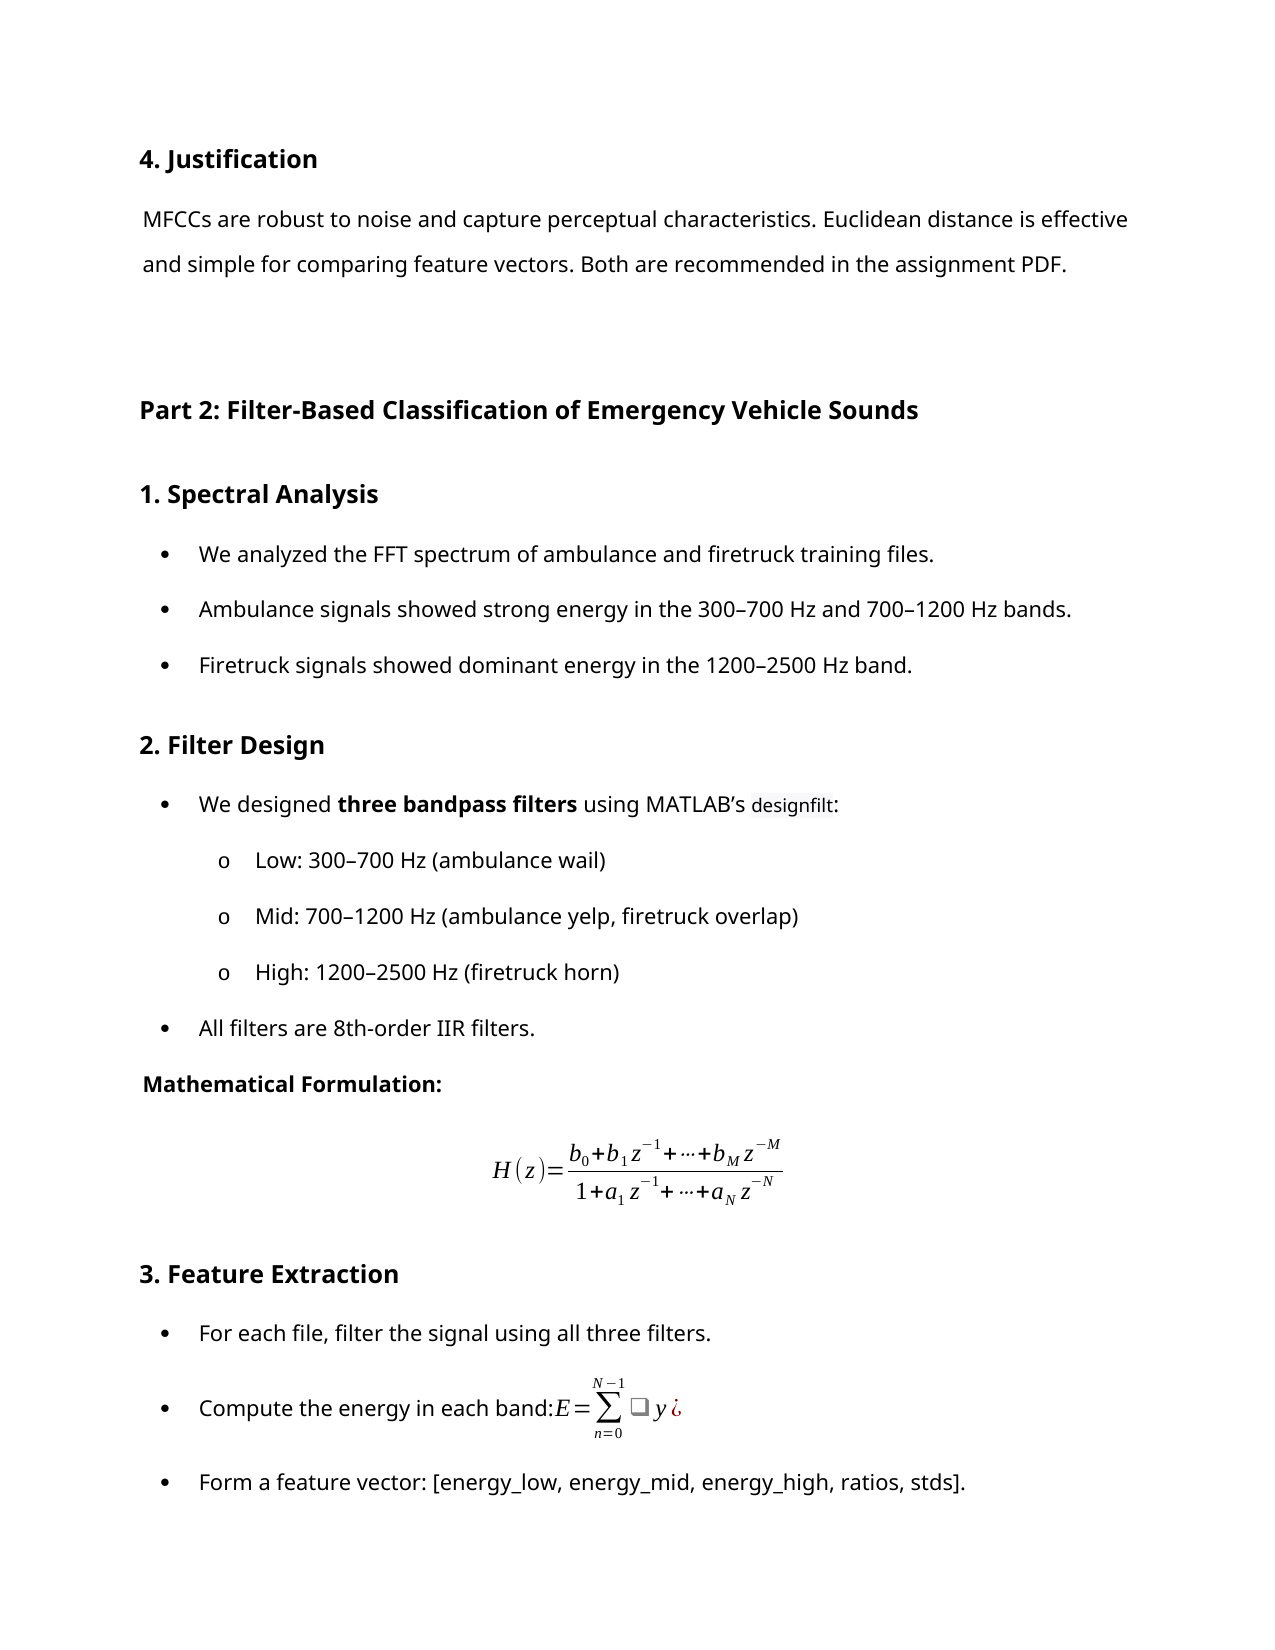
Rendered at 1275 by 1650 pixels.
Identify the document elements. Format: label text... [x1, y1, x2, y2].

text Mathematical Formulation: [142, 1068, 1133, 1098]
text 2. Filter Design [139, 727, 1133, 762]
list Form a feature vector: [energy_low, energy_mid, energy_high, ratios, stds]. [161, 1467, 1133, 1497]
text 4. Justification [139, 142, 1133, 176]
list Firetruck signals showed dominant energy in the 1200–2500 Hz band. [161, 650, 1133, 680]
text 3. Feature Extraction [139, 1256, 1133, 1290]
text Part 2: Filter-Based Classification of Emergency Vehicle Sounds [139, 393, 1133, 427]
text MFCCs are robust to noise and capture perceptual characteristics. Euclidean distance is effective and simple for comparing feature vectors. Both are recommended in the assignment PDF. [142, 204, 1133, 279]
list We analyzed the FFT spectrum of ambulance and firetruck training files. [161, 539, 1133, 568]
text 1. Spectral Analysis [139, 477, 1133, 511]
list Ambulance signals showed strong energy in the 300–700 Hz and 700–1200 Hz bands. [161, 594, 1133, 624]
list High: 1200–2500 Hz (firetruck horn) [217, 957, 1133, 987]
list All filters are 8th-order IIR filters. [161, 1013, 1133, 1043]
list Compute the energy in each band: [161, 1374, 1133, 1441]
list Mid: 700–1200 Hz (ambulance yelp, firetruck overlap) [217, 901, 1133, 931]
list For each file, filter the signal using all three filters. [161, 1318, 1133, 1348]
list Low: 300–700 Hz (ambulance wail) [217, 845, 1133, 875]
list We designed three bandpass filters using MATLAB’s designfilt: [161, 789, 1133, 819]
